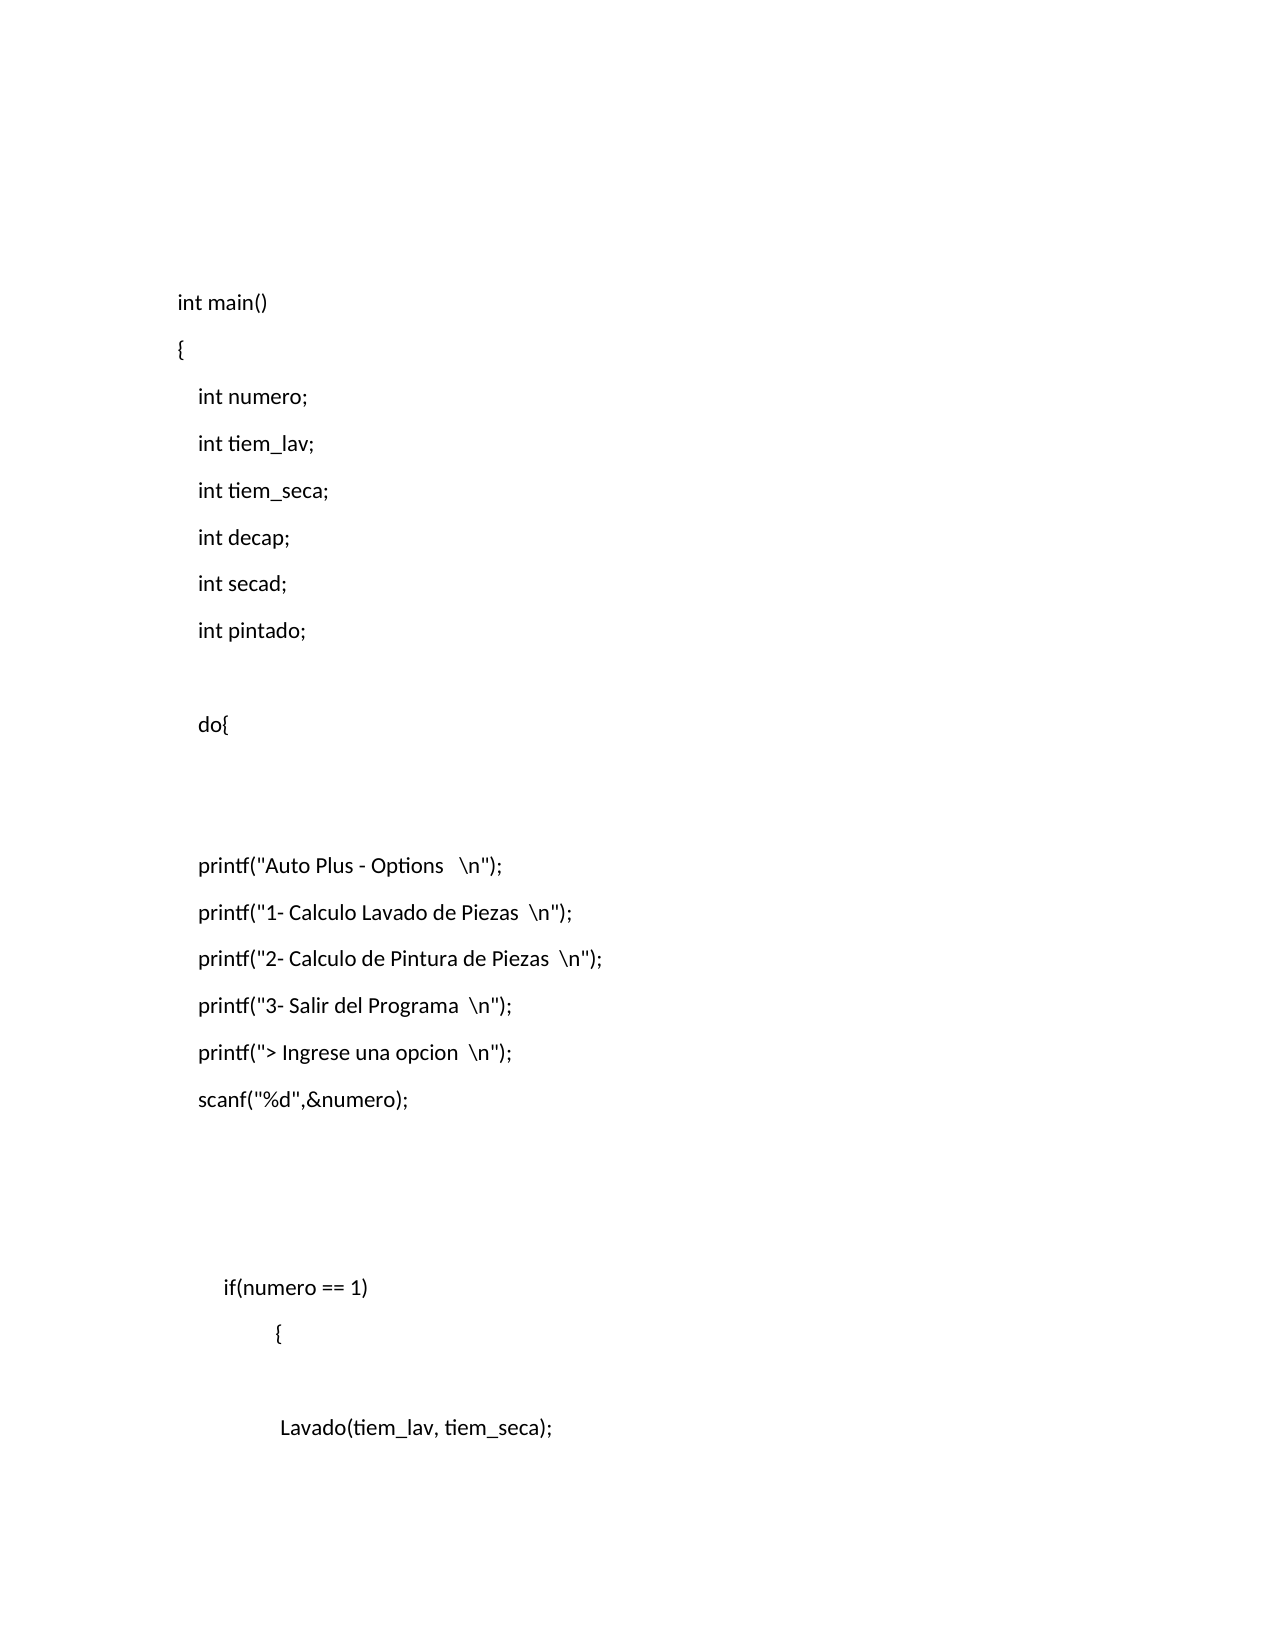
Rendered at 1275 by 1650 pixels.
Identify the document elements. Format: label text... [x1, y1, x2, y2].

text printf("2- Calculo de Pintura de Piezas \n"); [177, 944, 1098, 972]
text { [177, 335, 1098, 363]
text int pintado; [177, 616, 1098, 644]
text int decap; [177, 523, 1098, 551]
text if(numero == 1) [177, 1273, 1098, 1301]
text int secad; [177, 569, 1098, 597]
text int numero; [177, 382, 1098, 410]
text { [177, 1319, 1098, 1347]
text Lavado(tiem_lav, tiem_seca); [177, 1413, 1098, 1441]
text int tiem_seca; [177, 476, 1098, 504]
text do{ [177, 710, 1098, 738]
text int tiem_lav; [177, 429, 1098, 457]
text scanf("%d",&numero); [177, 1085, 1098, 1113]
text int main() [177, 288, 1098, 316]
text printf("> Ingrese una opcion \n"); [177, 1038, 1098, 1066]
text printf("Auto Plus - Options \n"); [177, 851, 1098, 879]
text printf("3- Salir del Programa \n"); [177, 991, 1098, 1019]
text printf("1- Calculo Lavado de Piezas \n"); [177, 898, 1098, 926]
